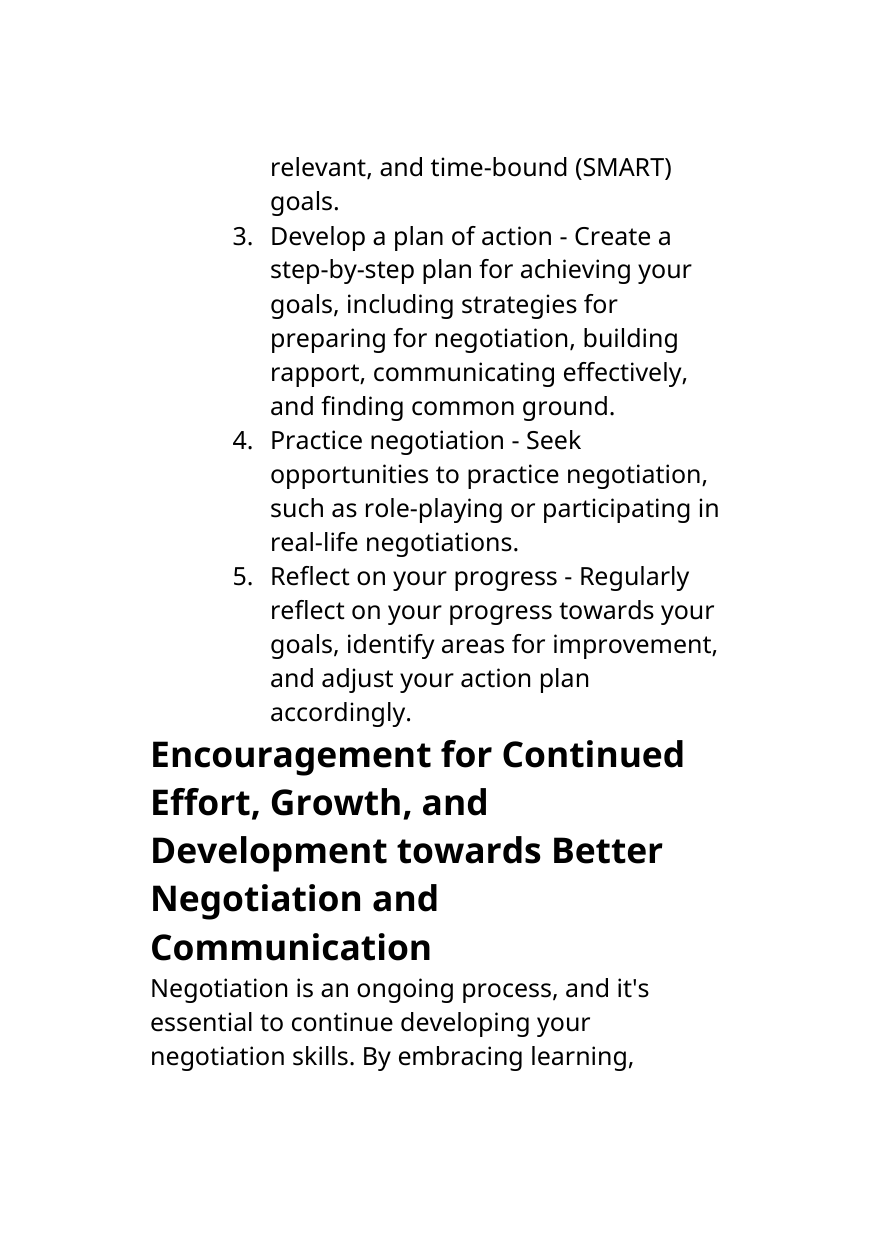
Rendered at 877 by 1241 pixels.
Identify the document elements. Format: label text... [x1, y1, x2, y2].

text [150, 970, 727, 1072]
subtitle Encouragement for Continued Effort, Growth, and Development towards Better Negotiation and Communication [150, 729, 727, 970]
list Reflect on your progress - Regularly reflect on your progress towards your goals, identify areas for improvement, and adjust your action plan accordingly. [232, 559, 727, 729]
list Practice negotiation - Seek opportunities to practice negotiation, such as role-playing or participating in real-life negotiations. [232, 422, 727, 559]
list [232, 150, 727, 218]
list Develop a plan of action - Create a step-by-step plan for achieving your goals, including strategies for preparing for negotiation, building rapport, communicating effectively, and finding common ground. [232, 218, 727, 422]
